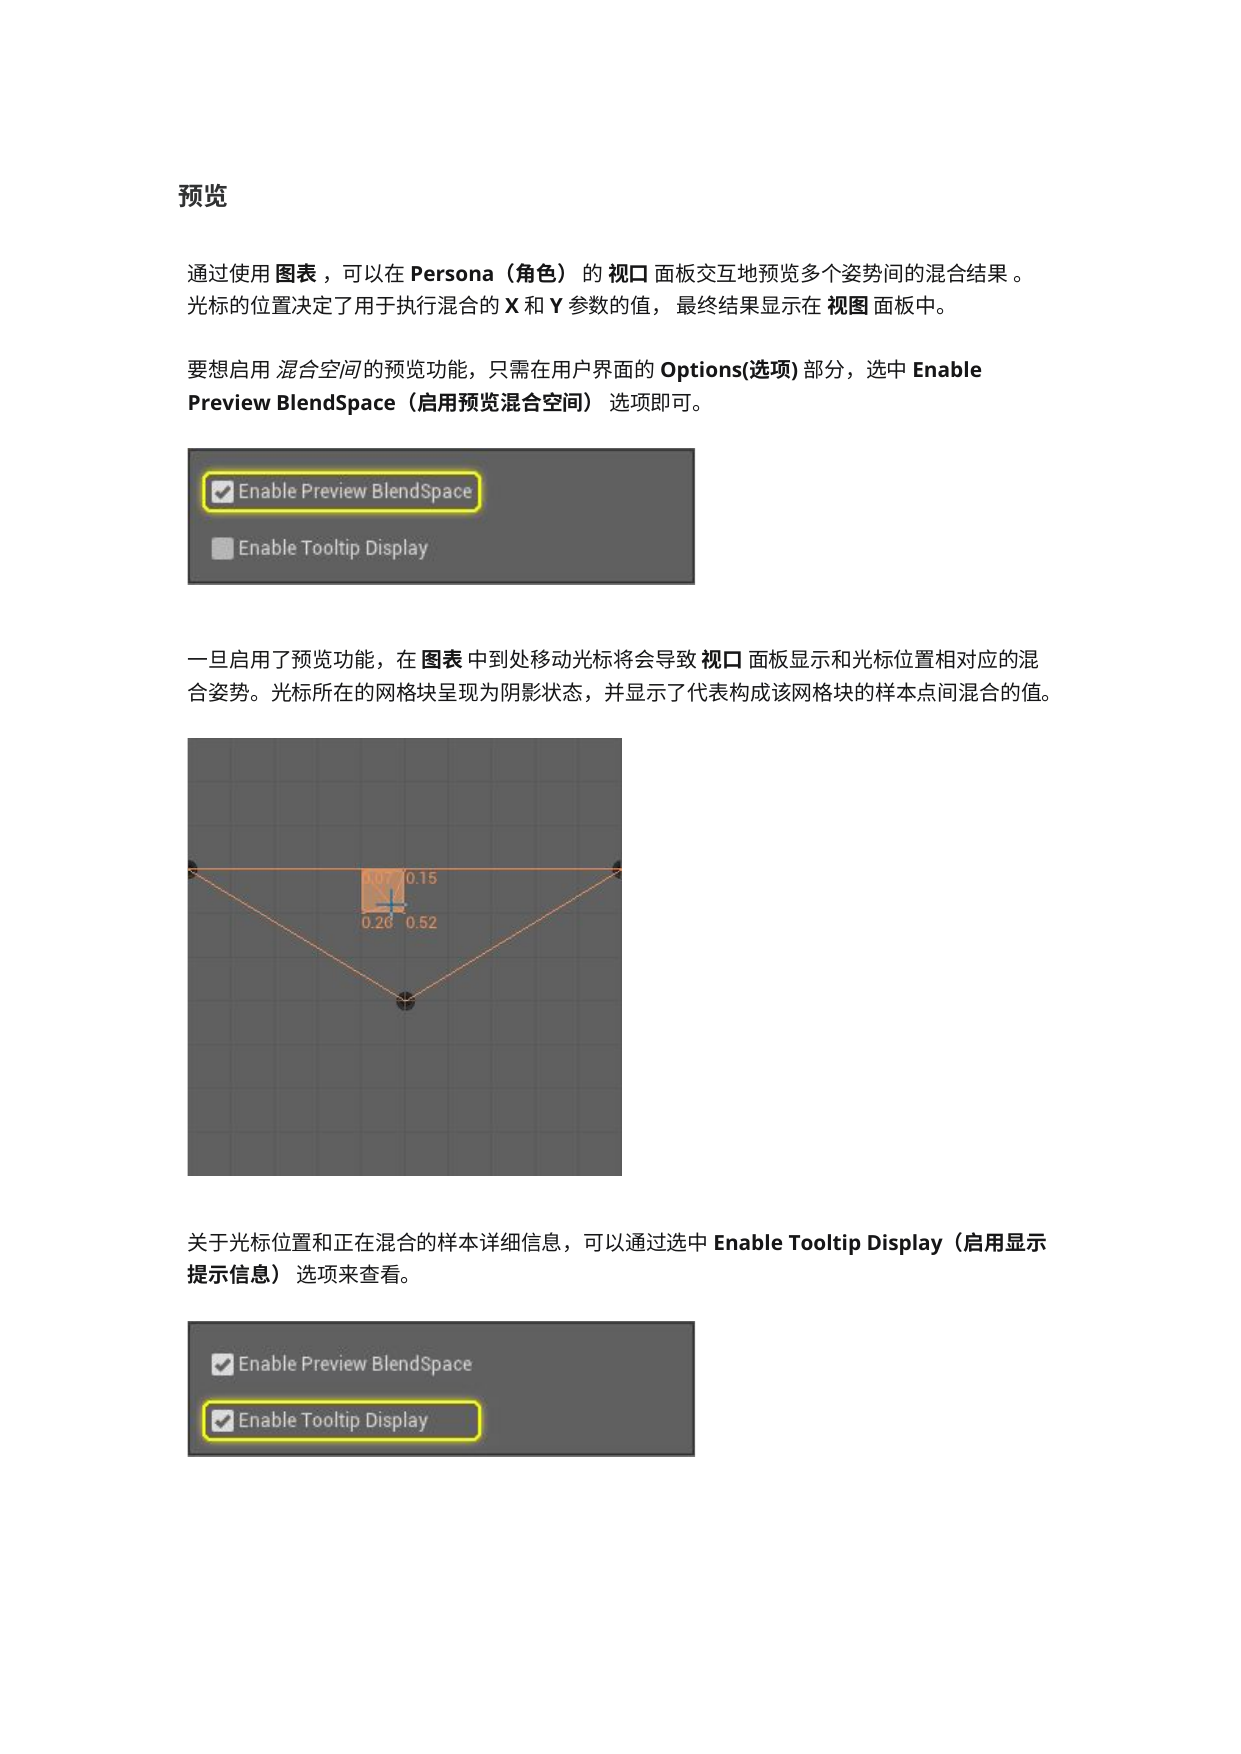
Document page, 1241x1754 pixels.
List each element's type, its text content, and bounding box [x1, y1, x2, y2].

picture [187, 1321, 696, 1457]
picture [187, 448, 696, 585]
text 要想启用 混合空间 的预览功能，只需在用户界面的 Options(选项) 部分，选中 Enable Preview BlendSpace（启用预览混合空间） 选项即可。 [187, 352, 1053, 417]
text 关于光标位置和正在混合的样本详细信息，可以通过选中 Enable Tooltip Display（启用显示提示信息） 选项来查看。 [187, 1225, 1053, 1290]
text 通过使用 图表 ，可以在 Persona（角色） 的 视口 面板交互地预览多个姿势间的混合结果 。光标的位置决定了用于执行混合的 X 和 Y 参数的值， 最终结果显示在 视图 面板中。 [187, 256, 1053, 321]
text 一旦启用了预览功能，在 图表 中到处移动光标将会导致 视口 面板显示和光标位置相对应的混合姿势。光标所在的网格块呈现为阴影状态，并显示了代表构成该网格块的样本点间混合的值。 [187, 642, 1053, 707]
picture [187, 738, 622, 1176]
text 预览 [178, 162, 1062, 227]
